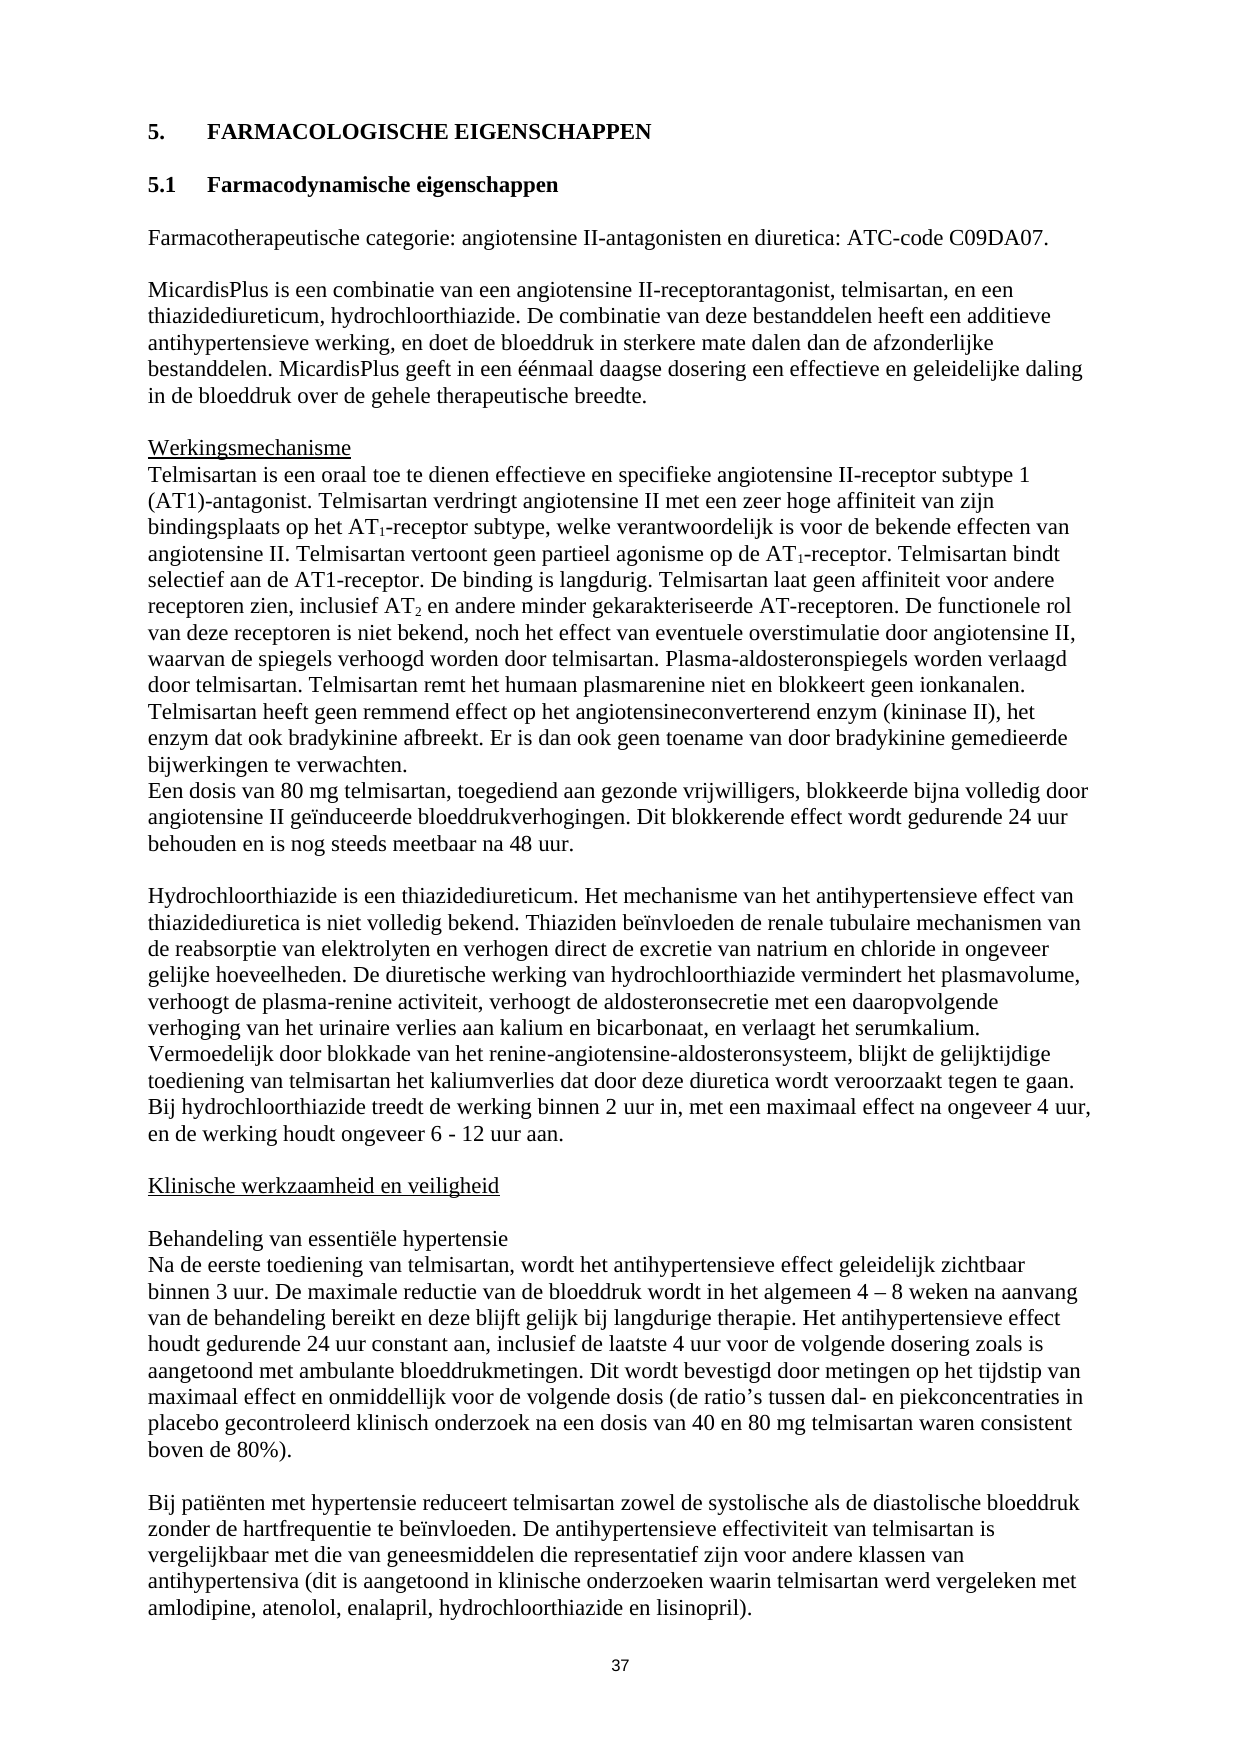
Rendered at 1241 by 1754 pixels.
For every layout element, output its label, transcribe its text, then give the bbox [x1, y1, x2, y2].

text Klinische werkzaamheid en veiligheid [148, 1172, 1092, 1199]
text Werkingsmechanisme [148, 434, 1092, 461]
text 5. FARMACOLOGISCHE EIGENSCHAPPEN [148, 118, 1092, 144]
text MicardisPlus is een combinatie van een angiotensine II-receptorantagonist, telmisartan, en een thiazidediureticum, hydrochloorthiazide. De combinatie van deze bestanddelen heeft een additieve antihypertensieve werking, en doet de bloeddruk in sterkere mate dalen dan de afzonderlijke bestanddelen. MicardisPlus geeft in een éénmaal daagse dosering een effectieve en geleidelijke daling in de bloeddruk over de gehele therapeutische breedte. [148, 276, 1092, 408]
text 5.1 Farmacodynamische eigenschappen [148, 171, 1092, 197]
text Telmisartan is een oraal toe te dienen effectieve en specifieke angiotensine II-receptor subtype 1 (AT1)-antagonist. Telmisartan verdringt angiotensine II met een zeer hoge affiniteit van zijn bindingsplaats op het AT1-receptor subtype, welke verantwoordelijk is voor de bekende effecten van angiotensine II. Telmisartan vertoont geen partieel agonisme op de AT1-receptor. Telmisartan bindt selectief aan de AT1-receptor. De binding is langdurig. Telmisartan laat geen affiniteit voor andere receptoren zien, inclusief AT2 en andere minder gekarakteriseerde AT-receptoren. De functionele rol van deze receptoren is niet bekend, noch het effect van eventuele overstimulatie door angiotensine II, waarvan de spiegels verhoogd worden door telmisartan. Plasma-aldosteronspiegels worden verlaagd door telmisartan. Telmisartan remt het humaan plasmarenine niet en blokkeert geen ionkanalen. Telmisartan heeft geen remmend effect op het angiotensineconverterend enzym (kininase II), het enzym dat ook bradykinine afbreekt. Er is dan ook geen toename van door bradykinine gemedieerde bijwerkingen te verwachten. [148, 461, 1092, 777]
text Hydrochloorthiazide is een thiazidediureticum. Het mechanisme van het antihypertensieve effect van thiazidediuretica is niet volledig bekend. Thiaziden beïnvloeden de renale tubulaire mechanismen van de reabsorptie van elektrolyten en verhogen direct de excretie van natrium en chloride in ongeveer gelijke hoeveelheden. De diuretische werking van hydrochloorthiazide vermindert het plasmavolume, verhoogt de plasma-renine activiteit, verhoogt de aldosteronsecretie met een daaropvolgende verhoging van het urinaire verlies aan kalium en bicarbonaat, en verlaagt het serumkalium. Vermoedelijk door blokkade van het renine-angiotensine-aldosteronsysteem, blijkt de gelijktijdige toediening van telmisartan het kaliumverlies dat door deze diuretica wordt veroorzaakt tegen te gaan. Bij hydrochloorthiazide treedt de werking binnen 2 uur in, met een maximaal effect na ongeveer 4 uur, en de werking houdt ongeveer 6 - 12 uur aan. [148, 882, 1092, 1146]
text Bij patiënten met hypertensie reduceert telmisartan zowel de systolische als de diastolische bloeddruk zonder de hartfrequentie te beïnvloeden. De antihypertensieve effectiviteit van telmisartan is vergelijkbaar met die van geneesmiddelen die representatief zijn voor andere klassen van antihypertensiva (dit is aangetoond in klinische onderzoeken waarin telmisartan werd vergeleken met amlodipine, atenolol, enalapril, hydrochloorthiazide en lisinopril). [148, 1488, 1092, 1620]
text Na de eerste toediening van telmisartan, wordt het antihypertensieve effect geleidelijk zichtbaar binnen 3 uur. De maximale reductie van de bloeddruk wordt in het algemeen 4 – 8 weken na aanvang van de behandeling bereikt en deze blijft gelijk bij langdurige therapie. Het antihypertensieve effect houdt gedurende 24 uur constant aan, inclusief de laatste 4 uur voor de volgende dosering zoals is aangetoond met ambulante bloeddrukmetingen. Dit wordt bevestigd door metingen op het tijdstip van maximaal effect en onmiddellijk voor de volgende dosis (de ratio’s tussen dal- en piekconcentraties in placebo gecontroleerd klinisch onderzoek na een dosis van 40 en 80 mg telmisartan waren consistent boven de 80%). [148, 1251, 1092, 1462]
text Behandeling van essentiële hypertensie [148, 1225, 1092, 1251]
text Een dosis van 80 mg telmisartan, toegediend aan gezonde vrijwilligers, blokkeerde bijna volledig door angiotensine II geïnduceerde bloeddrukverhogingen. Dit blokkerende effect wordt gedurende 24 uur behouden en is nog steeds meetbaar na 48 uur. [148, 777, 1092, 856]
text Farmacotherapeutische categorie: angiotensine II-antagonisten en diuretica: ATC-code C09DA07. [148, 223, 1092, 250]
